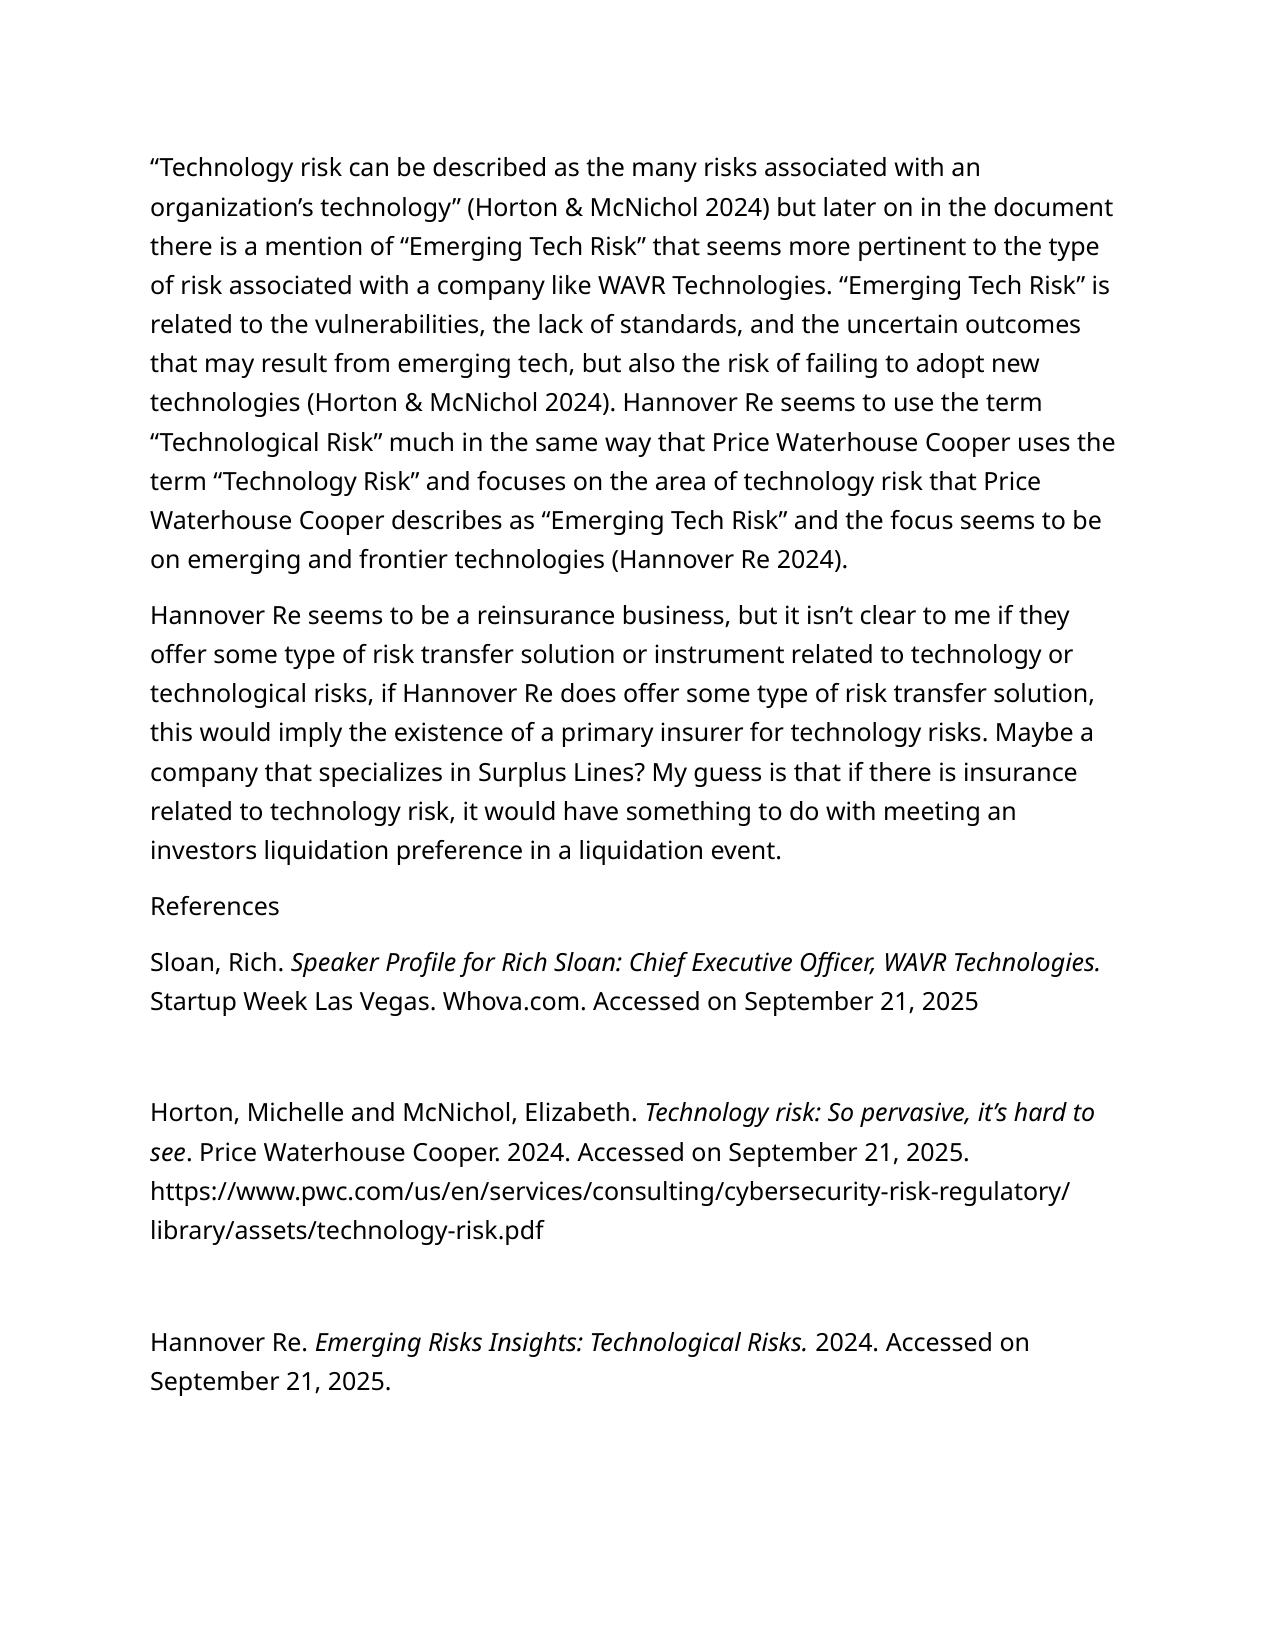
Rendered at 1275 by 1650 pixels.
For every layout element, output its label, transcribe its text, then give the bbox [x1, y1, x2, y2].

text Hannover Re seems to be a reinsurance business, but it isn’t clear to me if they offer some type of risk transfer solution or instrument related to technology or technological risks, if Hannover Re does offer some type of risk transfer solution, this would imply the existence of a primary insurer for technology risks. Maybe a company that specializes in Surplus Lines? My guess is that if there is insurance related to technology risk, it would have something to do with meeting an investors liquidation preference in a liquidation event. [150, 597, 1125, 867]
text Sloan, Rich. Speaker Profile for Rich Sloan: Chief Executive Officer, WAVR Technologies. Startup Week Las Vegas. Whova.com. Accessed on September 21, 2025 [150, 944, 1125, 1017]
text Horton, Michelle and McNichol, Elizabeth. Technology risk: So pervasive, it’s hard to see. Price Waterhouse Cooper. 2024. Accessed on September 21, 2025. https://www.pwc.com/us/en/services/consulting/cybersecurity-risk-regulatory/library/assets/technology-risk.pdf [150, 1095, 1125, 1247]
text Hannover Re. Emerging Risks Insights: Technological Risks. 2024. Accessed on September 21, 2025. [150, 1324, 1125, 1397]
text References [150, 888, 1125, 922]
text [150, 150, 1125, 576]
